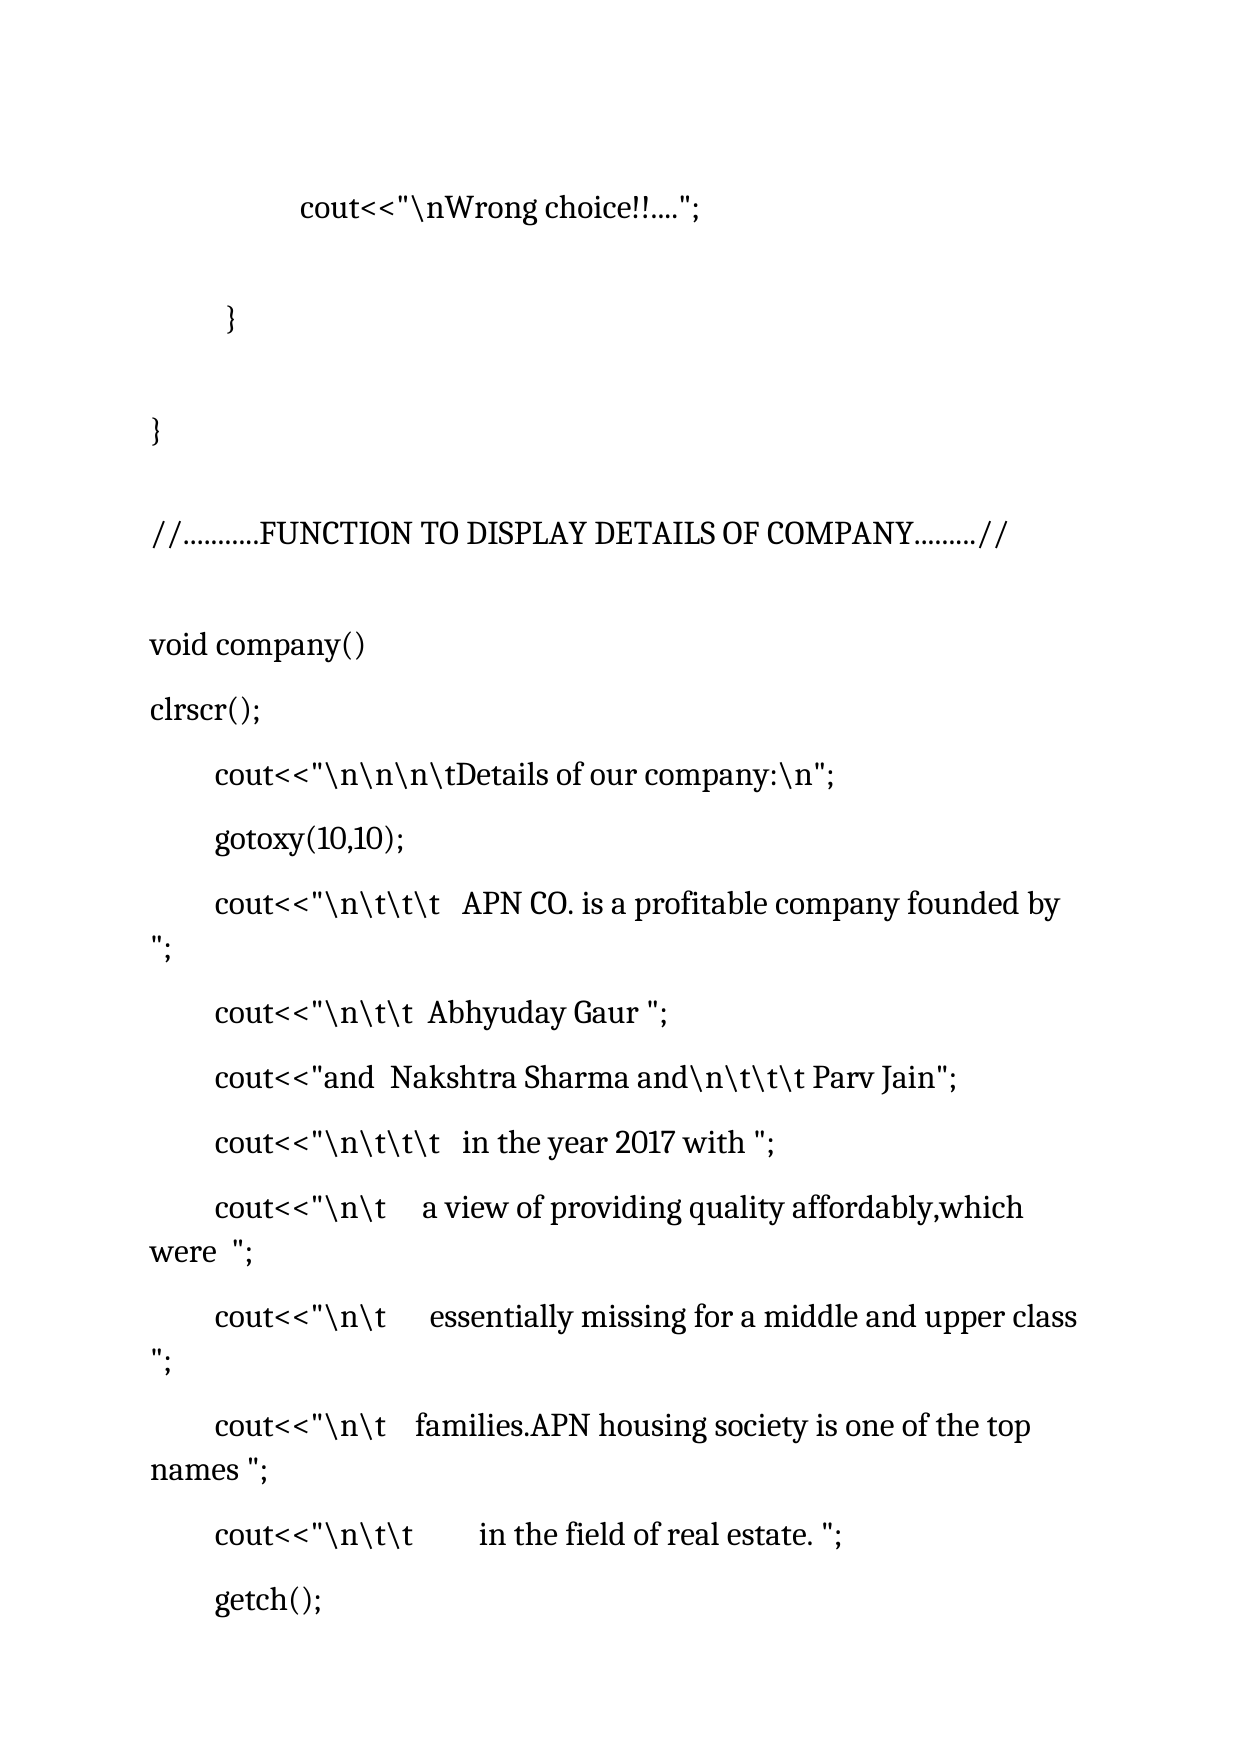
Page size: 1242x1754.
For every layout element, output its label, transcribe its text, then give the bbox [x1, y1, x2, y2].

text cout<<"\n\t families.APN housing society is one of the top names "; [150, 1406, 1085, 1489]
text getch(); [150, 1580, 1085, 1618]
text clrscr(); [150, 690, 1085, 728]
text cout<<"\n\t\t Abhyuday Gaur "; [150, 994, 1085, 1032]
text cout<<"\n\t\t\t in the year 2017 with "; [150, 1123, 1085, 1162]
text gotoxy(10,10); [150, 820, 1085, 858]
text cout<<"and Nakshtra Sharma and\n\t\t\t Parv Jain"; [150, 1058, 1085, 1097]
text } [225, 299, 1085, 338]
text cout<<"\n\n\n\tDetails of our company:\n"; [150, 755, 1085, 793]
text cout<<"\n\t\t\t APN CO. is a profitable company founded by "; [150, 885, 1085, 967]
text cout<<"\n\t essentially missing for a middle and upper class "; [150, 1297, 1085, 1380]
text cout<<"\n\t a view of providing quality affordably,which were "; [150, 1188, 1085, 1271]
text cout<<"\nWrong choice!!...."; [300, 189, 1085, 227]
text } [150, 410, 1085, 448]
text cout<<"\n\t\t in the field of real estate. "; [150, 1515, 1085, 1553]
text //...........FUNCTION TO DISPLAY DETAILS OF COMPANY.........// [150, 514, 1085, 553]
text void company() [150, 625, 1085, 663]
